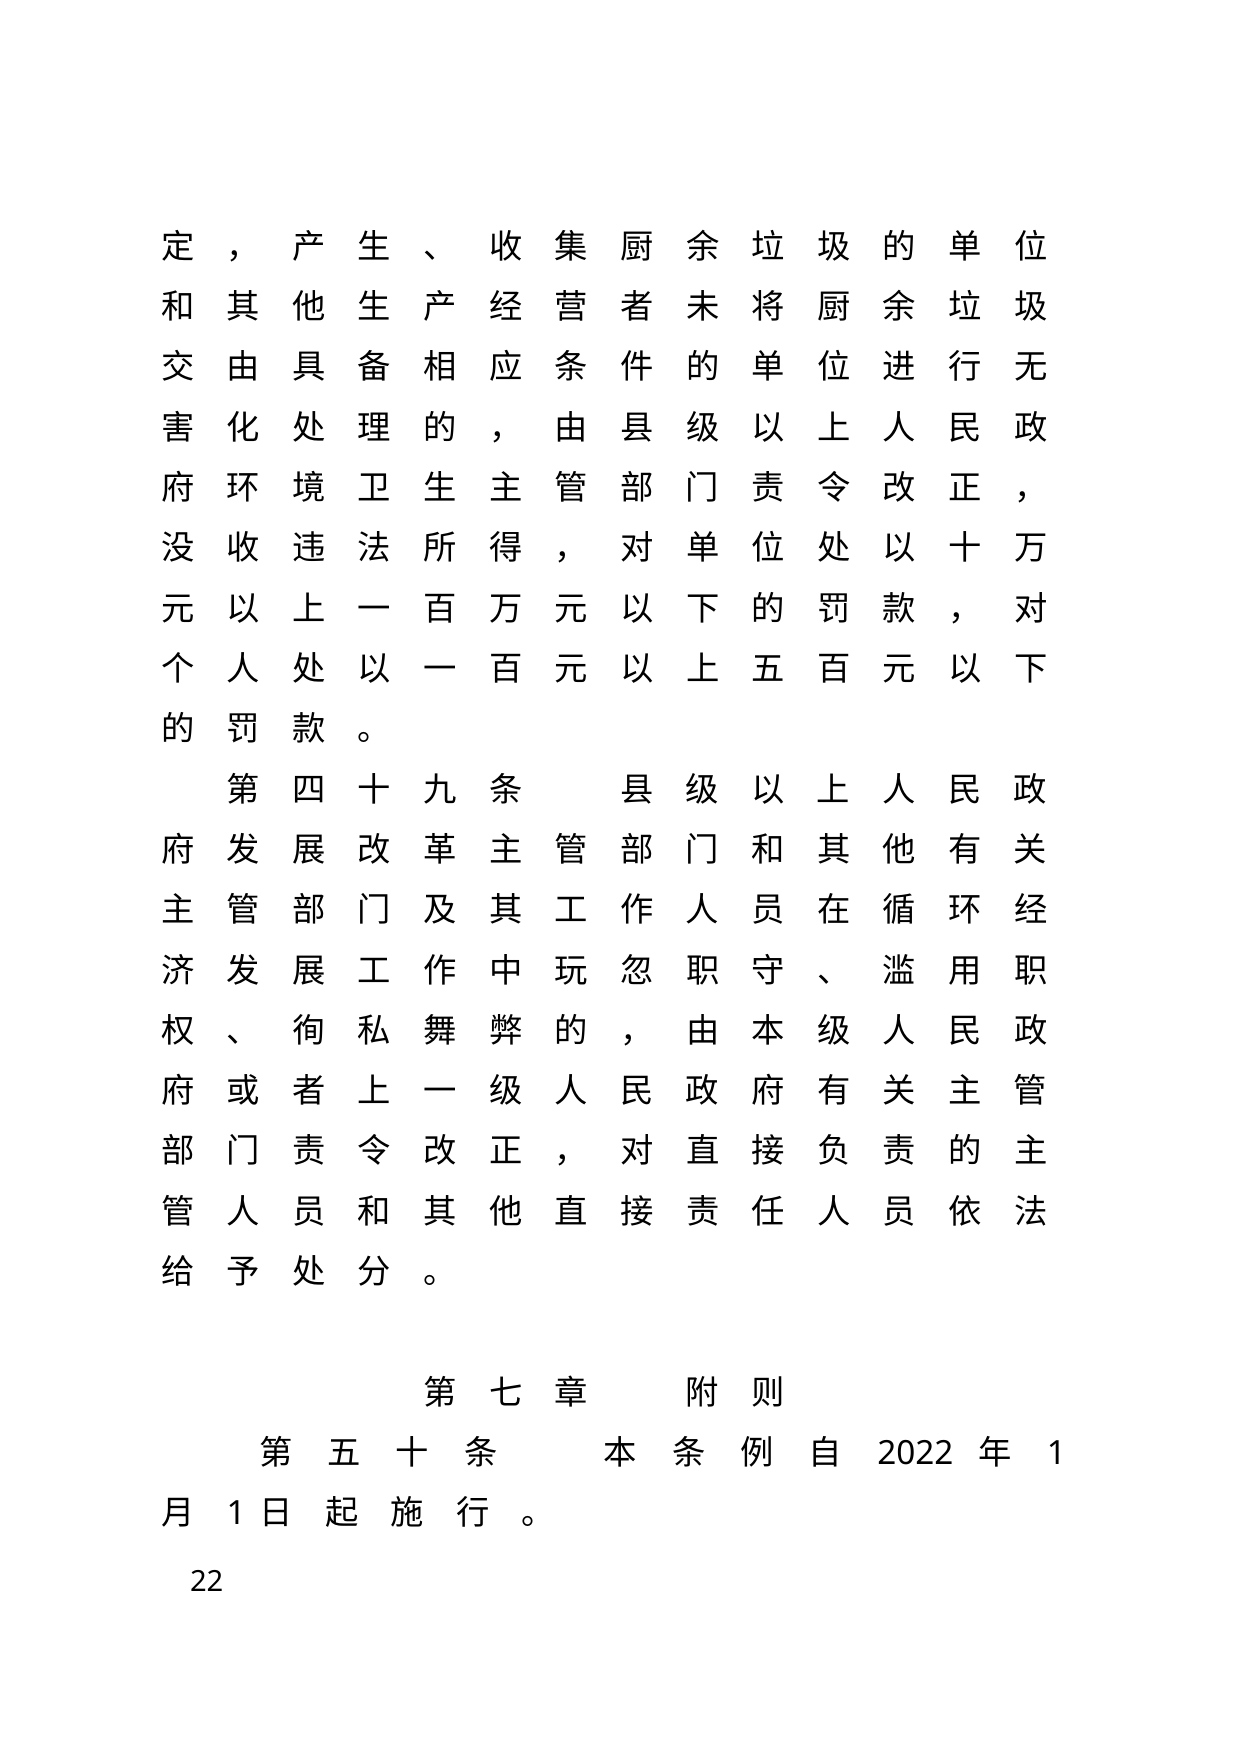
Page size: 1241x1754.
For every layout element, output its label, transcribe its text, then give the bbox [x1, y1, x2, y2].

text 第四十九条 县级以上人民政府发展改革主管部门和其他有关主管部门及其工作人员在循环经济发展工作中玩忽职守、滥用职权、徇私舞弊的，由本级人民政府或者上一级人民政府有关主管部门责令改正，对直接负责的主管人员和其他直接责任人员依法给予处分。 [161, 756, 1079, 1299]
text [161, 213, 1079, 756]
text 第七章 附则 [161, 1359, 1079, 1420]
text 第五十条 本条例自2022年1月1日起施行。 [161, 1420, 1079, 1540]
